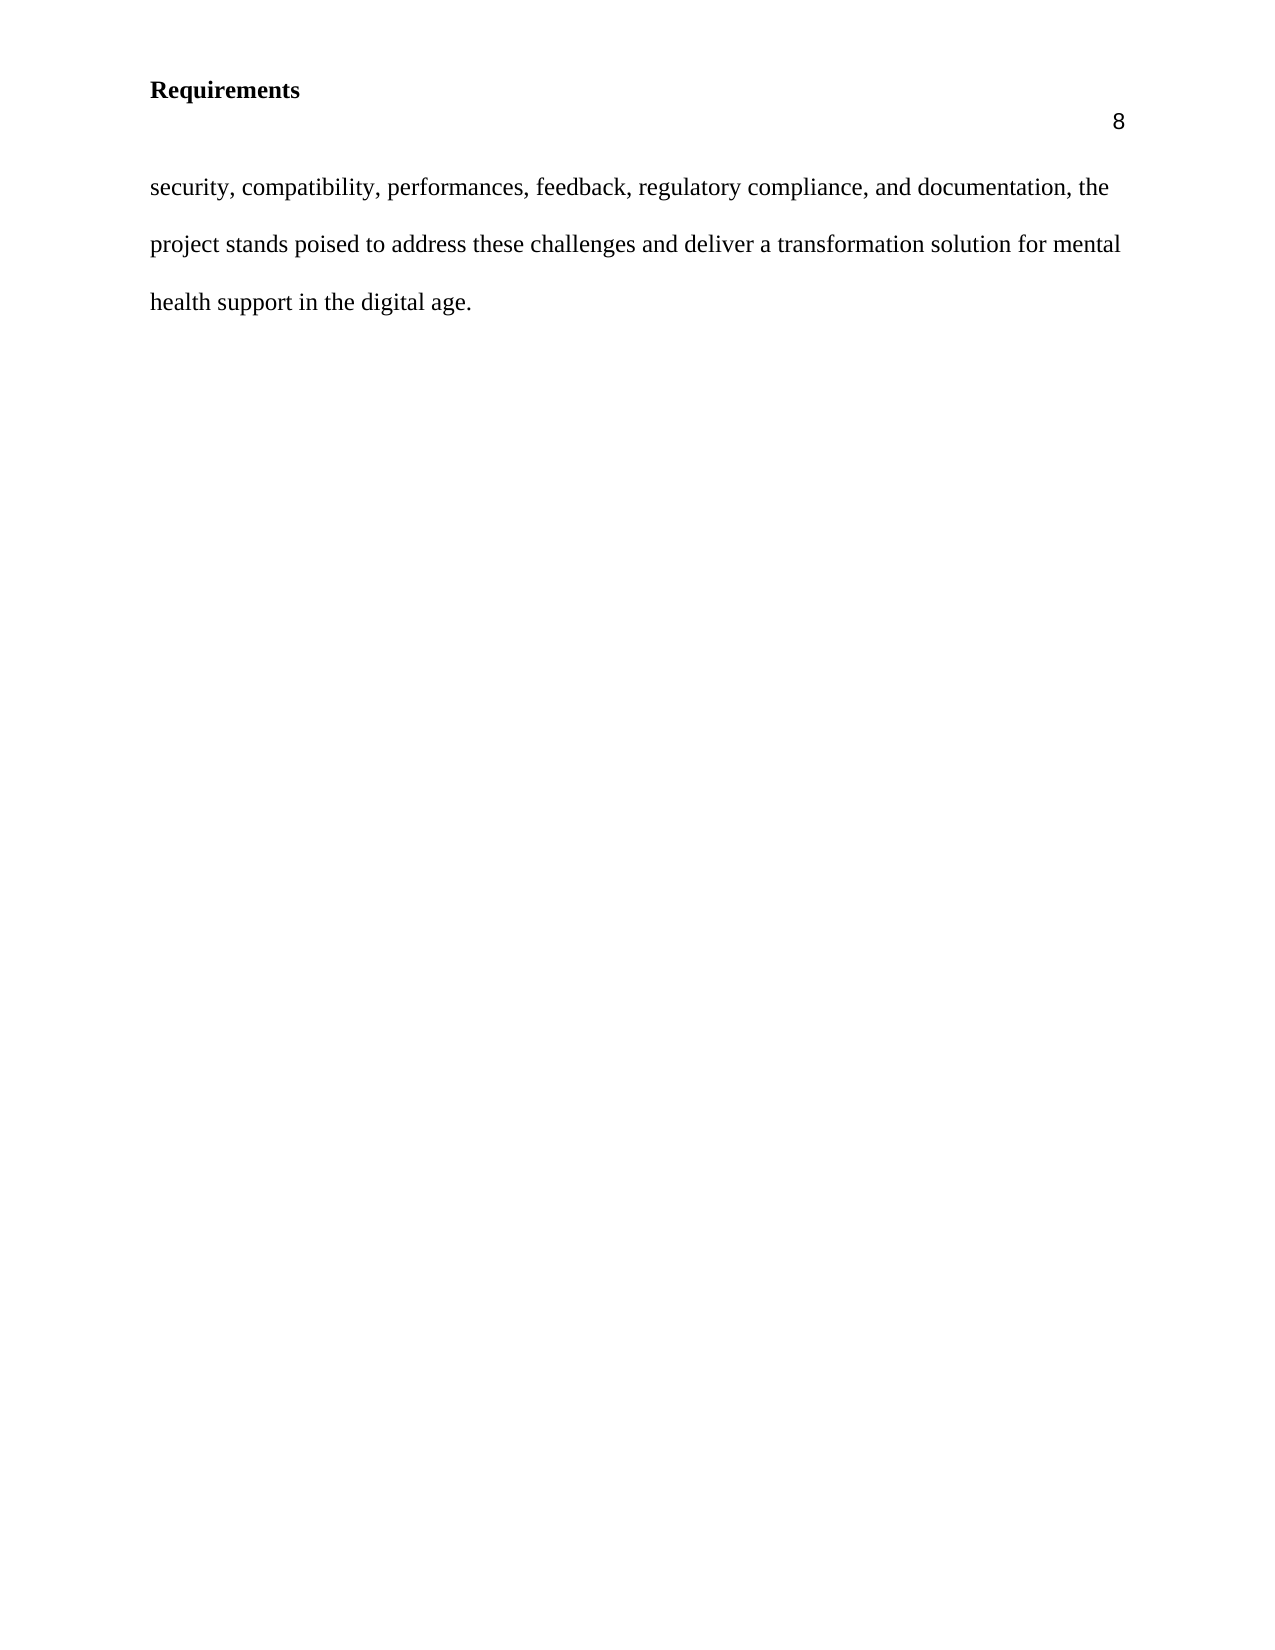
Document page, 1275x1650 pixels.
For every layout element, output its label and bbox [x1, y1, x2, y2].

text [150, 172, 1125, 315]
